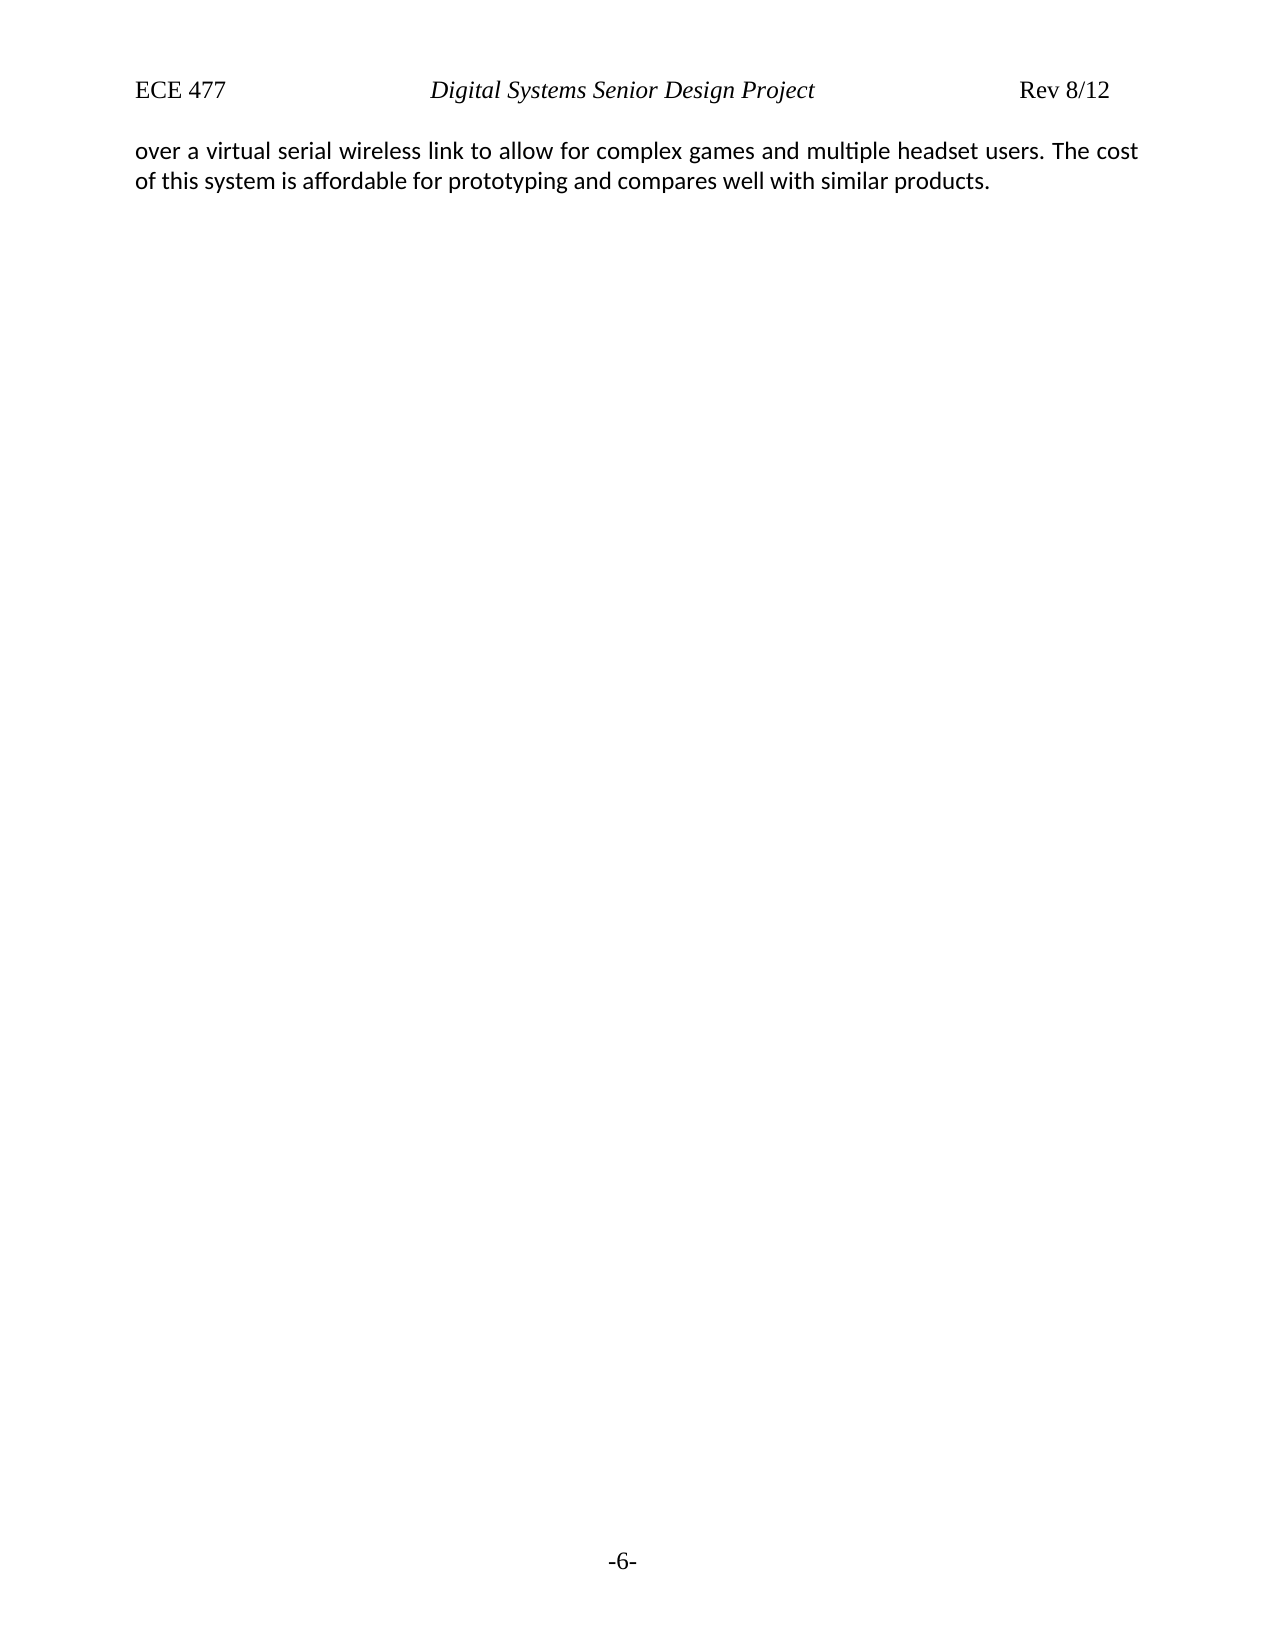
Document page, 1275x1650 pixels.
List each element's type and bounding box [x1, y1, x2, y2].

text [135, 135, 1140, 196]
